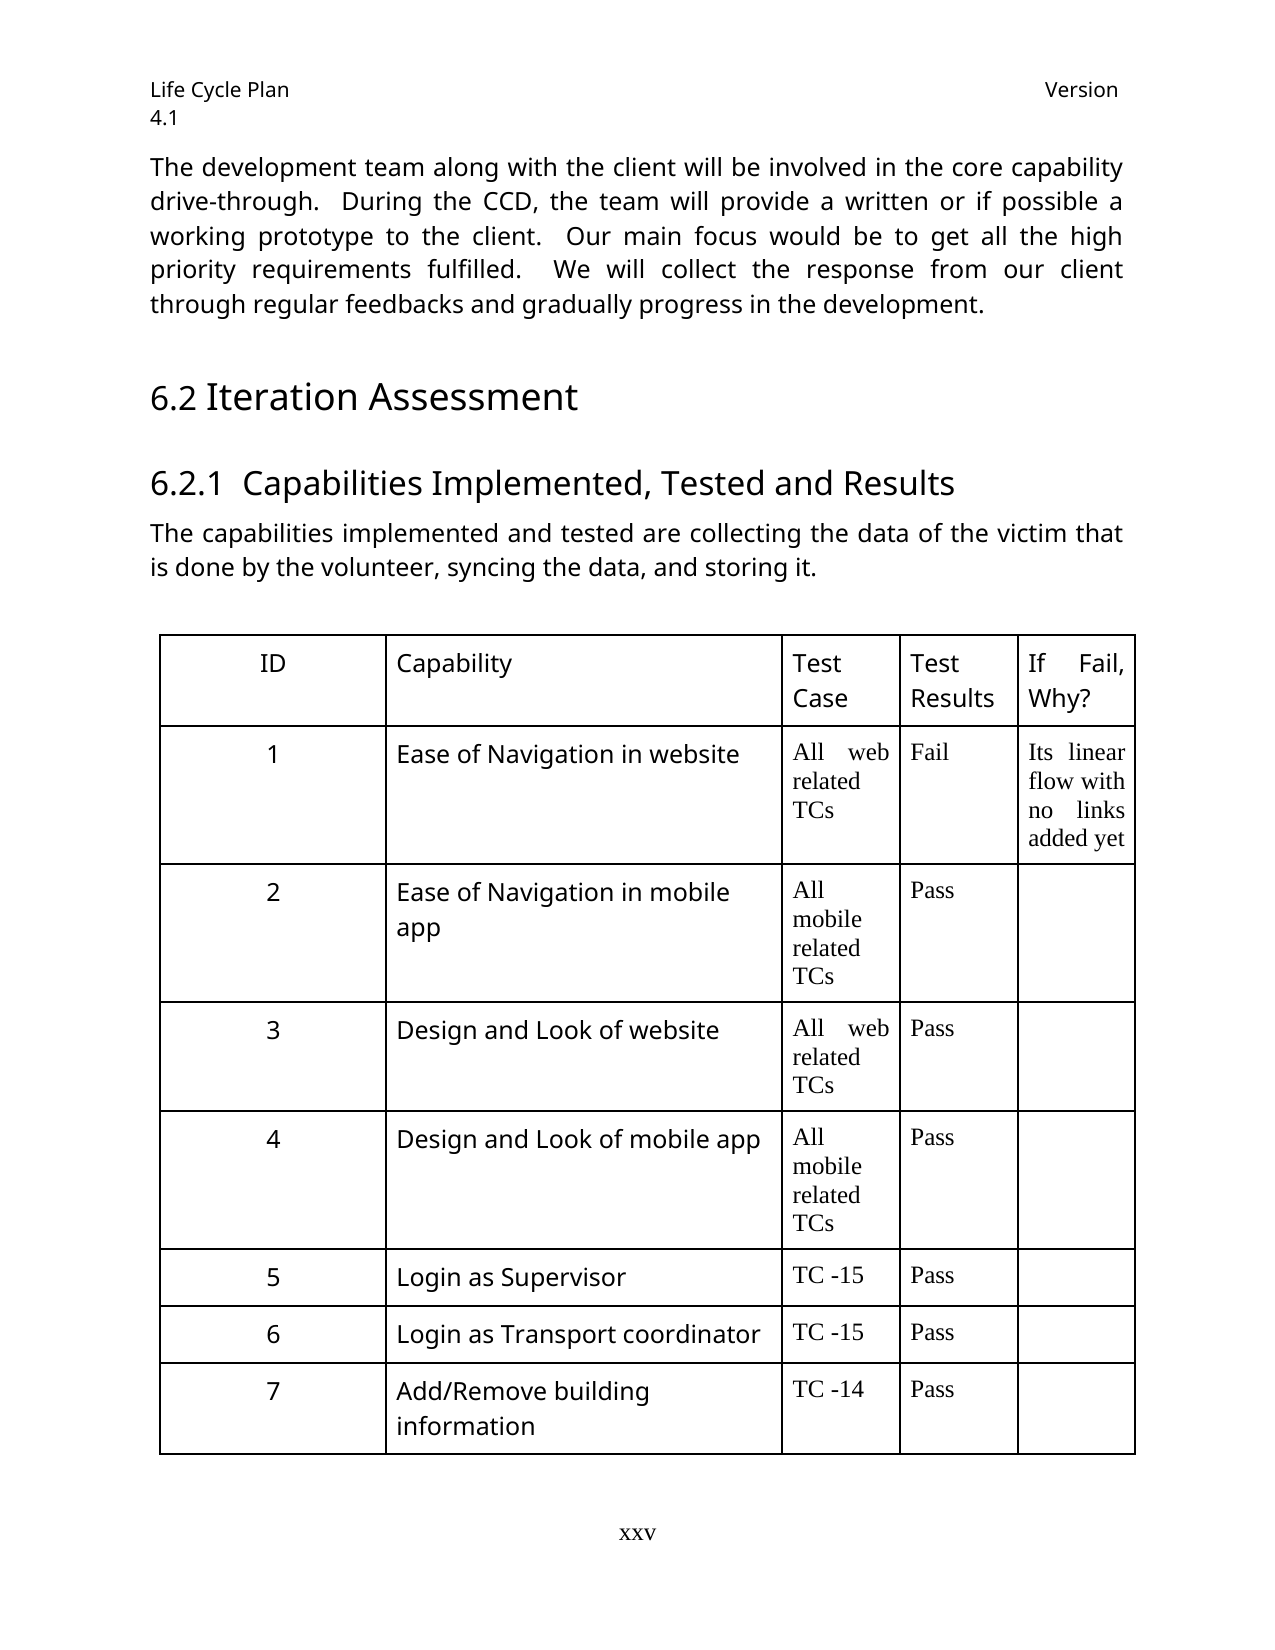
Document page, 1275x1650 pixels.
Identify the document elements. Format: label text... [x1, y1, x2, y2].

table_cell All web related TCs [783, 1003, 899, 1110]
subtitle 6.2.1 Capabilities Implemented, Tested and Results [150, 460, 1125, 506]
table_cell Design and Look of website [387, 1003, 781, 1110]
table_cell Pass [901, 1250, 1017, 1304]
table_cell Pass [901, 1307, 1017, 1362]
table_cell TC -14 [783, 1364, 899, 1453]
table_cell 4 [161, 1112, 385, 1248]
text The capabilities implemented and tested are collecting the data of the victim that is done by the volunteer, syncing the data, and storing it. [150, 516, 1125, 584]
table_cell Pass [901, 1112, 1017, 1248]
table_cell 2 [161, 865, 385, 1001]
table_cell All mobile related TCs [783, 865, 899, 1001]
table_cell [1019, 1250, 1134, 1304]
table_cell 5 [161, 1250, 385, 1304]
table_cell Fail [901, 727, 1017, 863]
table_header ID [161, 636, 385, 725]
table_cell [1019, 1364, 1134, 1453]
table_header Test Results [901, 636, 1017, 725]
table_cell Pass [901, 1364, 1017, 1453]
table_header Capability [387, 636, 781, 725]
table_cell All web related TCs [783, 727, 899, 863]
table_cell All mobile related TCs [783, 1112, 899, 1248]
table_cell [1019, 1112, 1134, 1248]
table_cell [1019, 1307, 1134, 1362]
table_cell Design and Look of mobile app [387, 1112, 781, 1248]
table_cell Login as Supervisor [387, 1250, 781, 1304]
text The development team along with the client will be involved in the core capability drive-through. During the CCD, the team will provide a written or if possible a working prototype to the client. Our main focus would be to get all the high priority requirements fulfilled. We will collect the response from our client through regular feedbacks and gradually progress in the development. [150, 150, 1125, 320]
table_cell 1 [161, 727, 385, 863]
table_cell Its linear flow with no links added yet [1019, 727, 1134, 863]
table_cell Ease of Navigation in website [387, 727, 781, 863]
table_cell Login as Transport coordinator [387, 1307, 781, 1362]
table_header Test Case [783, 636, 899, 725]
table_cell Pass [901, 1003, 1017, 1110]
table_cell Add/Remove building information [387, 1364, 781, 1453]
table_cell TC -15 [783, 1250, 899, 1304]
table_cell 3 [161, 1003, 385, 1110]
table_cell Ease of Navigation in mobile app [387, 865, 781, 1001]
table_cell [1019, 1003, 1134, 1110]
table_header If Fail, Why? [1019, 636, 1134, 725]
table_cell TC -15 [783, 1307, 899, 1362]
table_cell 7 [161, 1364, 385, 1453]
subtitle 6.2 Iteration Assessment [150, 370, 1125, 421]
table_cell Pass [901, 865, 1017, 1001]
table_cell [1019, 865, 1134, 1001]
table_cell 6 [161, 1307, 385, 1362]
